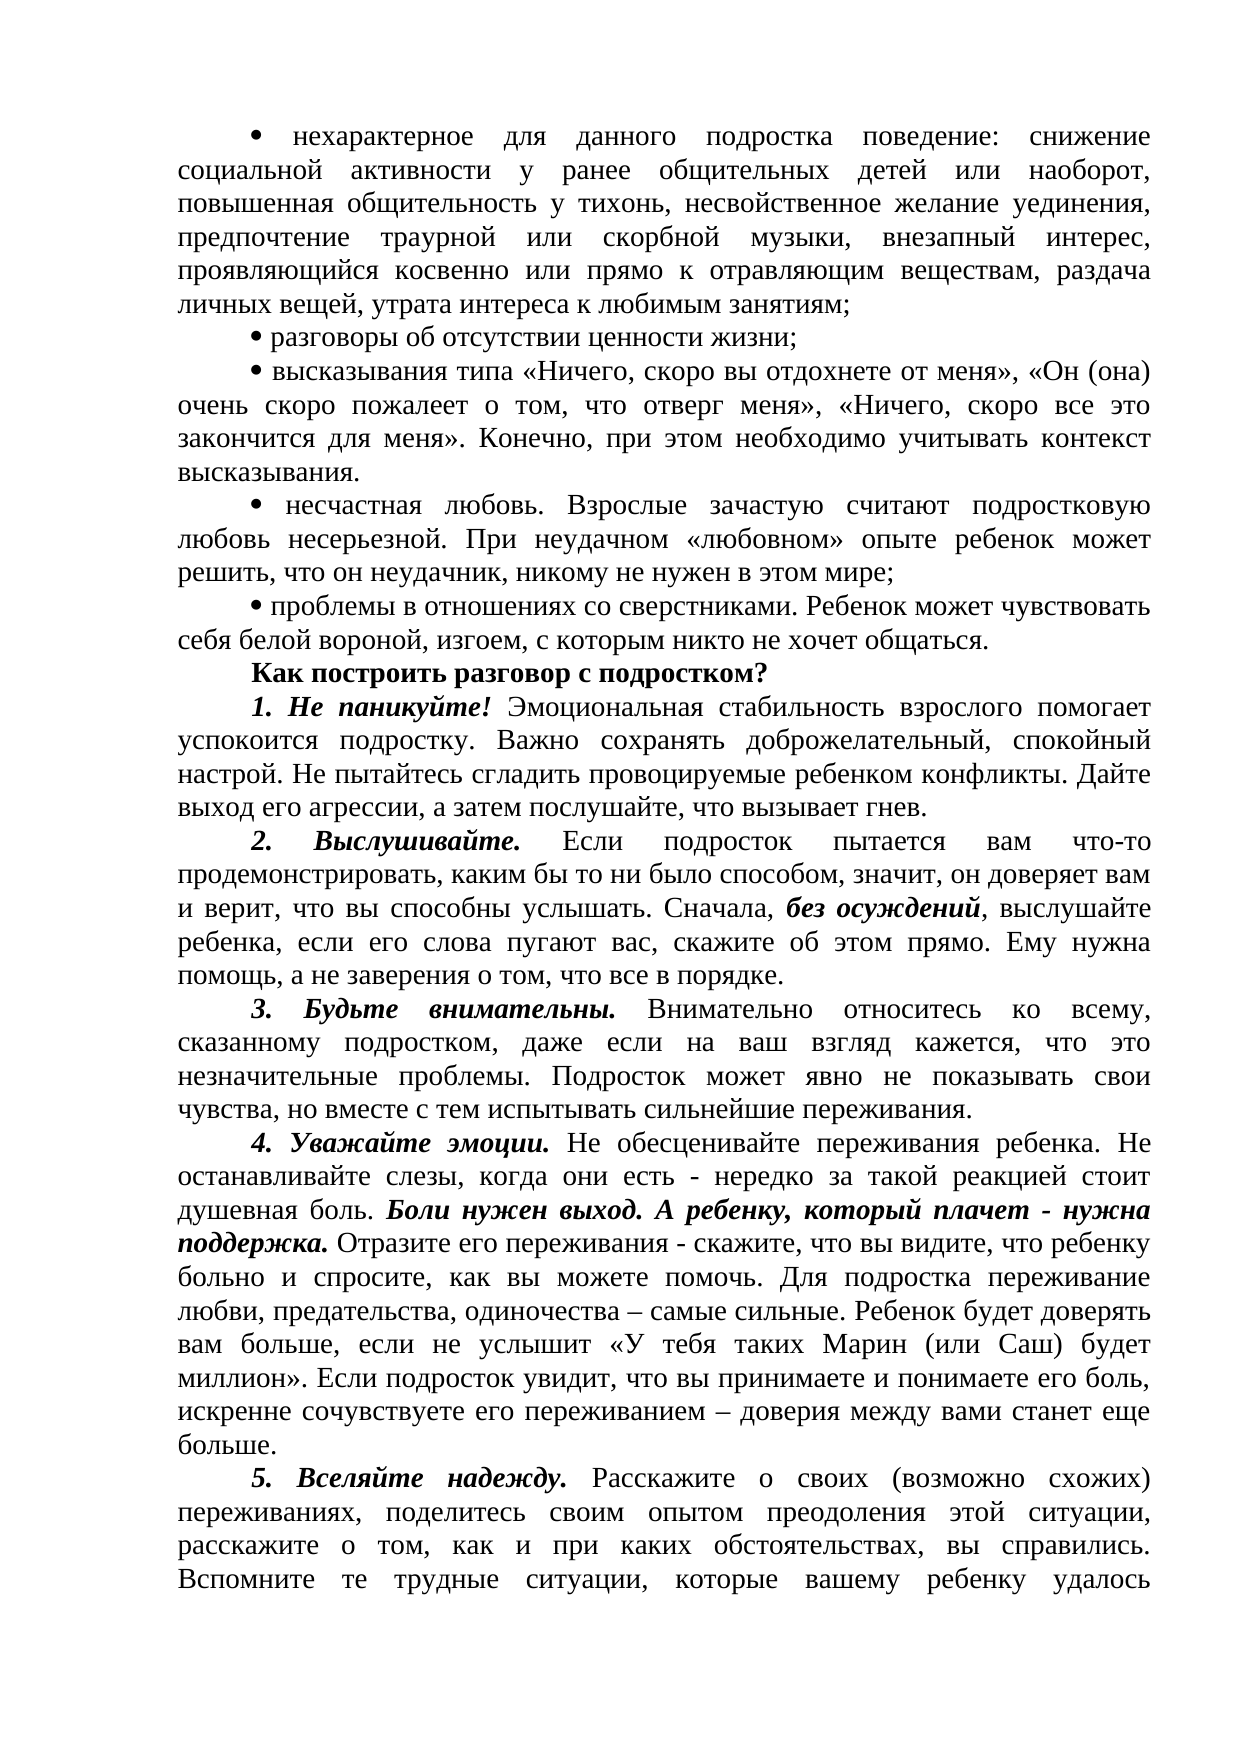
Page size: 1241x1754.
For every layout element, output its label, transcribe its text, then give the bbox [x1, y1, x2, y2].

text 2. Выслушивайте. Если подросток пытается вам что-то продемонстрировать, каким бы то ни было способом, значит, он доверяет вам и верит, что вы способны услышать. Сначала, без осуждений, выслушайте ребенка, если его слова пугают вас, скажите об этом прямо. Ему нужна помощь, а не заверения о том, что все в порядке. [177, 823, 1152, 991]
text высказывания типа «Ничего, скоро вы отдохнете от меня», «Он (она) очень скоро пожалеет о том, что отверг меня», «Ничего, скоро все это закончится для меня». Конечно, при этом необходимо учитывать контекст высказывания. [177, 353, 1152, 487]
text 1. Не паникуйте! Эмоциональная стабильность взрослого помогает успокоится подростку. Важно сохранять доброжелательный, спокойный настрой. Не пытайтесь сгладить провоцируемые ребенком конфликты. Дайте выход его агрессии, а затем послушайте, что вызывает гнев. [177, 689, 1152, 823]
text нехарактерное для данного подростка поведение: снижение социальной активности у ранее общительных детей или наоборот, повышенная общительность у тихонь, несвойственное желание уединения, предпочтение траурной или скорбной музыки, внезапный интерес, проявляющийся косвенно или прямо к отравляющим веществам, раздача личных вещей, утрата интереса к любимым занятиям; [177, 118, 1152, 319]
text проблемы в отношениях со сверстниками. Ребенок может чувствовать себя белой вороной, изгоем, с которым никто не хочет общаться. [177, 588, 1152, 655]
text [177, 1460, 1152, 1594]
text разговоры об отсутствии ценности жизни; [177, 319, 1152, 353]
text 3. Будьте внимательны. Внимательно относитесь ко всему, сказанному подростком, даже если на ваш взгляд кажется, что это незначительные проблемы. Подросток может явно не показывать свои чувства, но вместе с тем испытывать сильнейшие переживания. [177, 991, 1152, 1125]
text Как построить разговор с подростком? [177, 655, 1152, 689]
text несчастная любовь. Взрослые зачастую считают подростковую любовь несерьезной. При неудачном «любовном» опыте ребенок может решить, что он неудачник, никому не нужен в этом мире; [177, 487, 1152, 588]
text 4. Уважайте эмоции. Не обесценивайте переживания ребенка. Не останавливайте слезы, когда они есть - нередко за такой реакцией стоит душевная боль. Боли нужен выход. А ребенку, который плачет - нужна поддержка. Отразите его переживания - скажите, что вы видите, что ребенку больно и спросите, как вы можете помочь. Для подростка переживание любви, предательства, одиночества – самые сильные. Ребенок будет доверять вам больше, если не услышит «У тебя таких Марин (или Саш) будет миллион». Если подросток увидит, что вы принимаете и понимаете его боль, искренне сочувствуете его переживанием – доверия между вами станет еще больше. [177, 1125, 1152, 1460]
